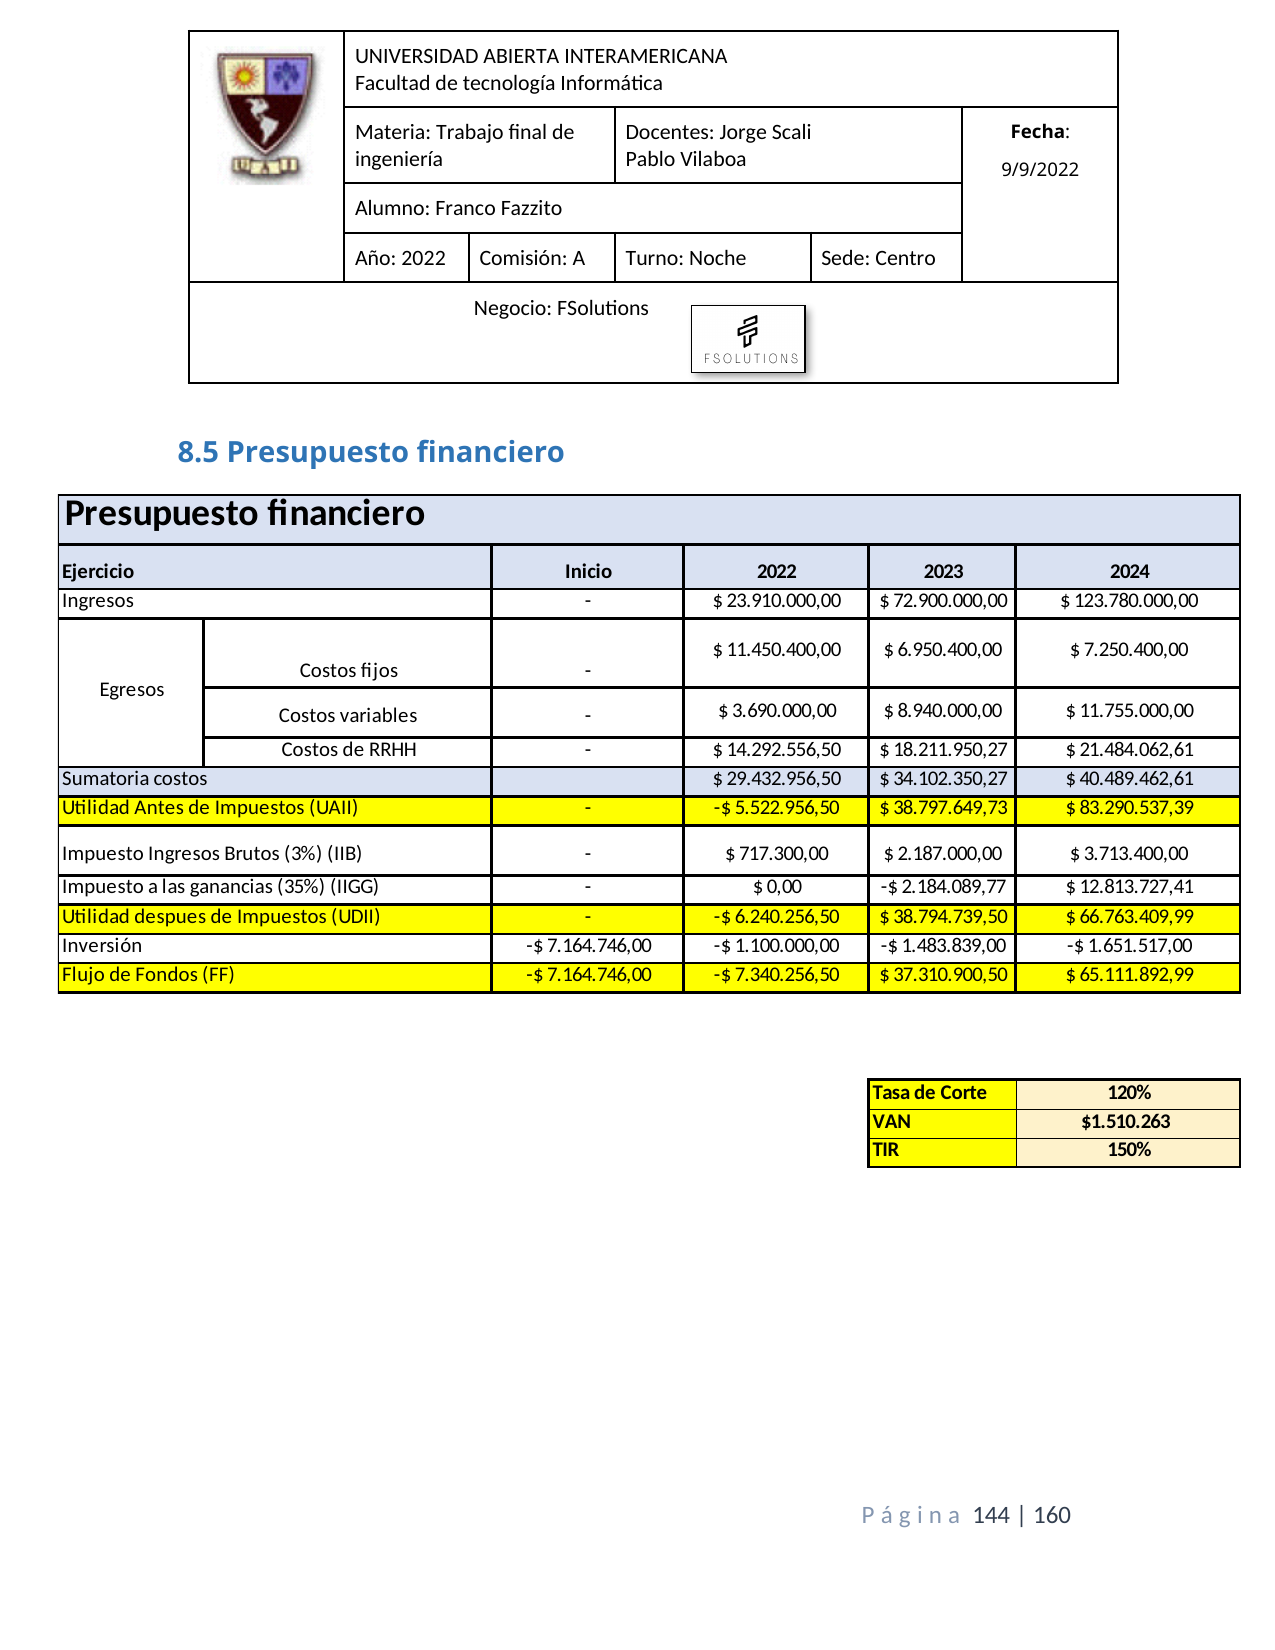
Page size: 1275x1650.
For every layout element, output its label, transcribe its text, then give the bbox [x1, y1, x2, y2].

subtitle 8.5 Presupuesto financiero [177, 431, 1098, 471]
picture [198, 42, 332, 192]
picture [692, 306, 804, 372]
